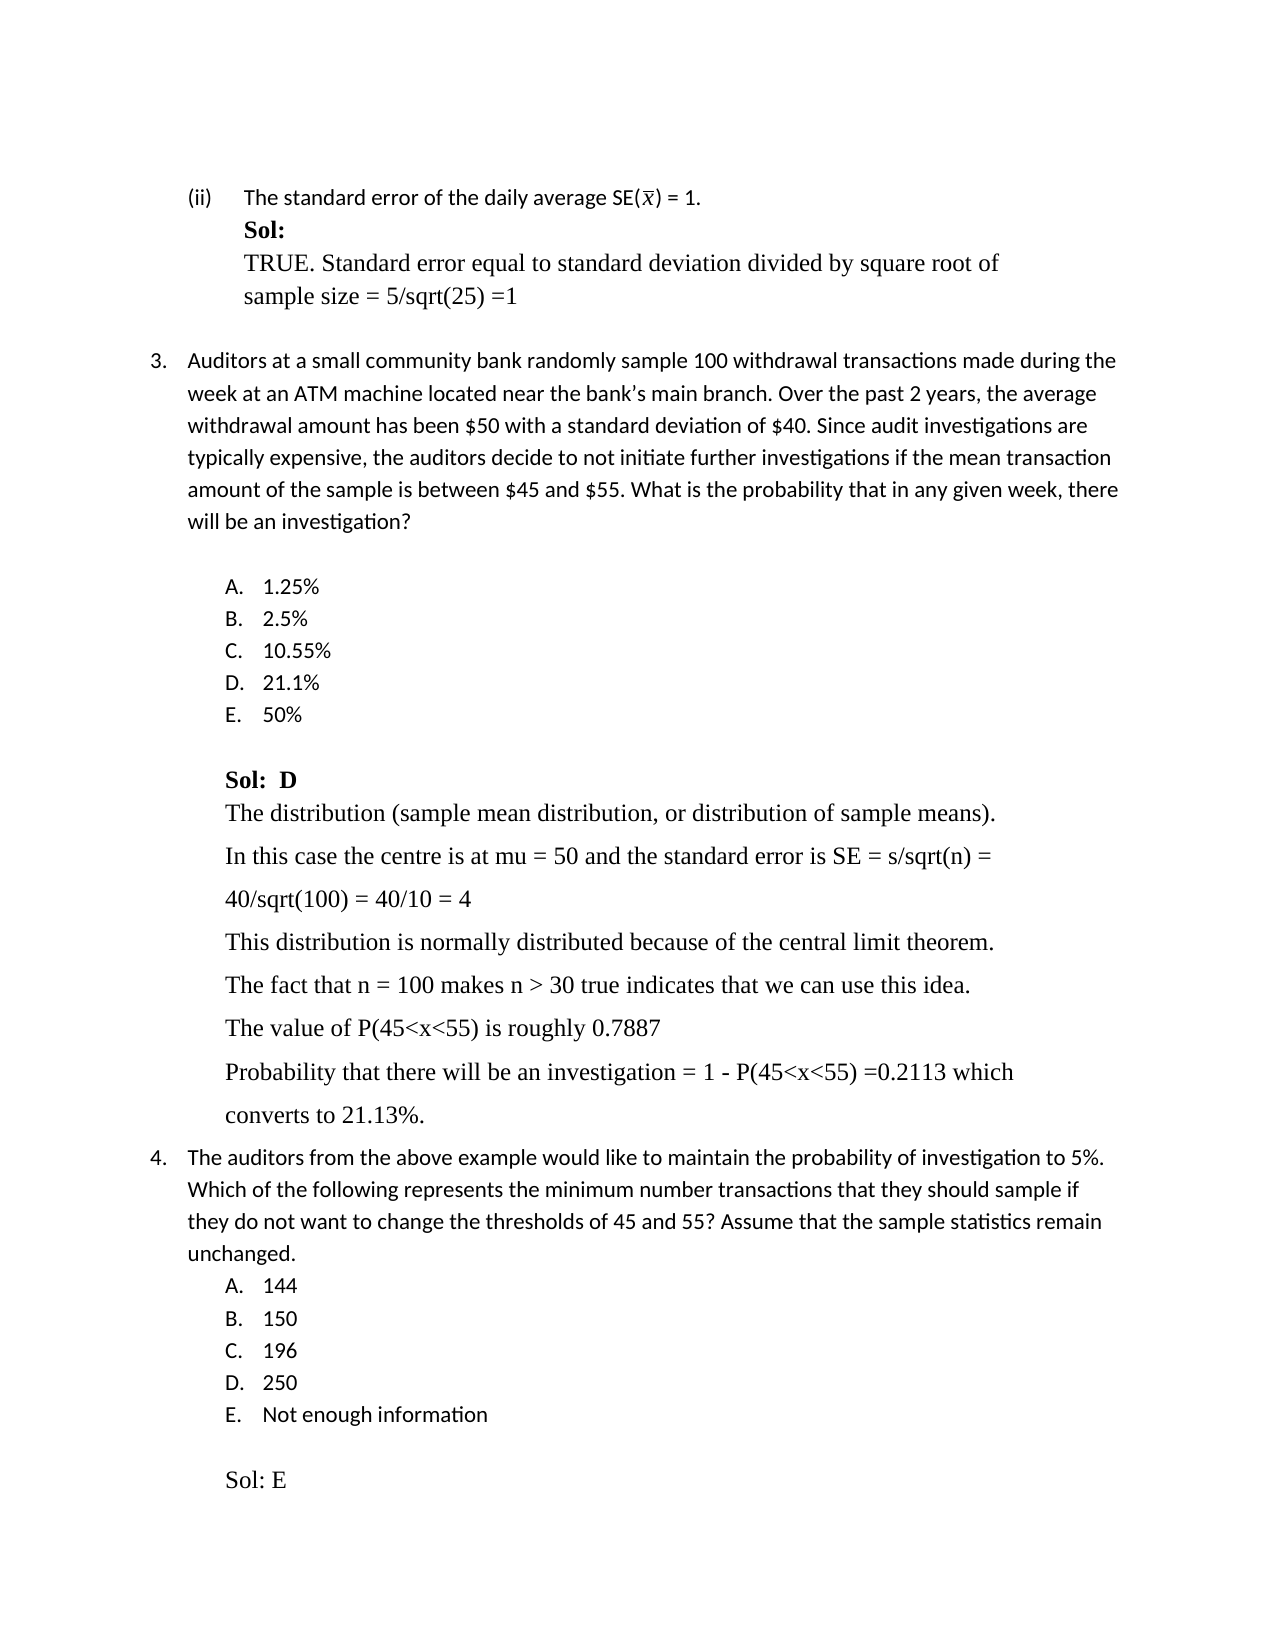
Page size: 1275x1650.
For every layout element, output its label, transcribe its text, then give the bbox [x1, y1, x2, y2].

list 50% [225, 701, 1125, 728]
text The fact that n = 100 makes n > 30 true indicates that we can use this idea. [225, 970, 1125, 999]
list 144 [225, 1272, 1125, 1300]
list 21.1% [225, 668, 1125, 696]
list 196 [225, 1336, 1125, 1364]
text Sol: [244, 215, 1125, 244]
text sample size = 5/sqrt(25) =1 [244, 281, 1125, 310]
text TRUE. Standard error equal to standard deviation divided by square root of [244, 248, 1125, 277]
text Sol: E [225, 1466, 1125, 1494]
list 10.55% [225, 636, 1125, 664]
list 150 [225, 1304, 1125, 1332]
text converts to 21.13%. [225, 1100, 1125, 1128]
list 2.5% [225, 604, 1125, 632]
text This distribution is normally distributed because of the central limit theorem. [225, 927, 1125, 956]
text 40/sqrt(100) = 40/10 = 4 [225, 884, 1125, 913]
text The distribution (sample mean distribution, or distribution of sample means). [225, 798, 1125, 827]
text Sol: D [225, 765, 1125, 794]
list Not enough information [225, 1400, 1125, 1428]
list Auditors at a small community bank randomly sample 100 withdrawal transactions made during the week at an ATM machine located near the bank’s main branch. Over the past 2 years, the average withdrawal amount has been $50 with a standard deviation of $40. Since audit investigations are typically expensive, the auditors decide to not initiate further investigations if the mean transaction amount of the sample is between $45 and $55. What is the probability that in any given week, there will be an investigation? [150, 346, 1125, 535]
list The standard error of the daily average SE() = 1. [187, 183, 1125, 211]
text In this case the centre is at mu = 50 and the standard error is SE = s/sqrt(n) = [225, 841, 1125, 870]
text The value of P(45<x<55) is roughly 0.7887 [225, 1013, 1125, 1042]
list 1.25% [225, 572, 1125, 600]
list 250 [225, 1368, 1125, 1396]
list The auditors from the above example would like to maintain the probability of investigation to 5%. Which of the following represents the minimum number transactions that they should sample if they do not want to change the thresholds of 45 and 55? Assume that the sample statistics remain unchanged. [150, 1143, 1125, 1267]
text Probability that there will be an investigation = 1 - P(45<x<55) =0.2113 which [225, 1057, 1125, 1085]
